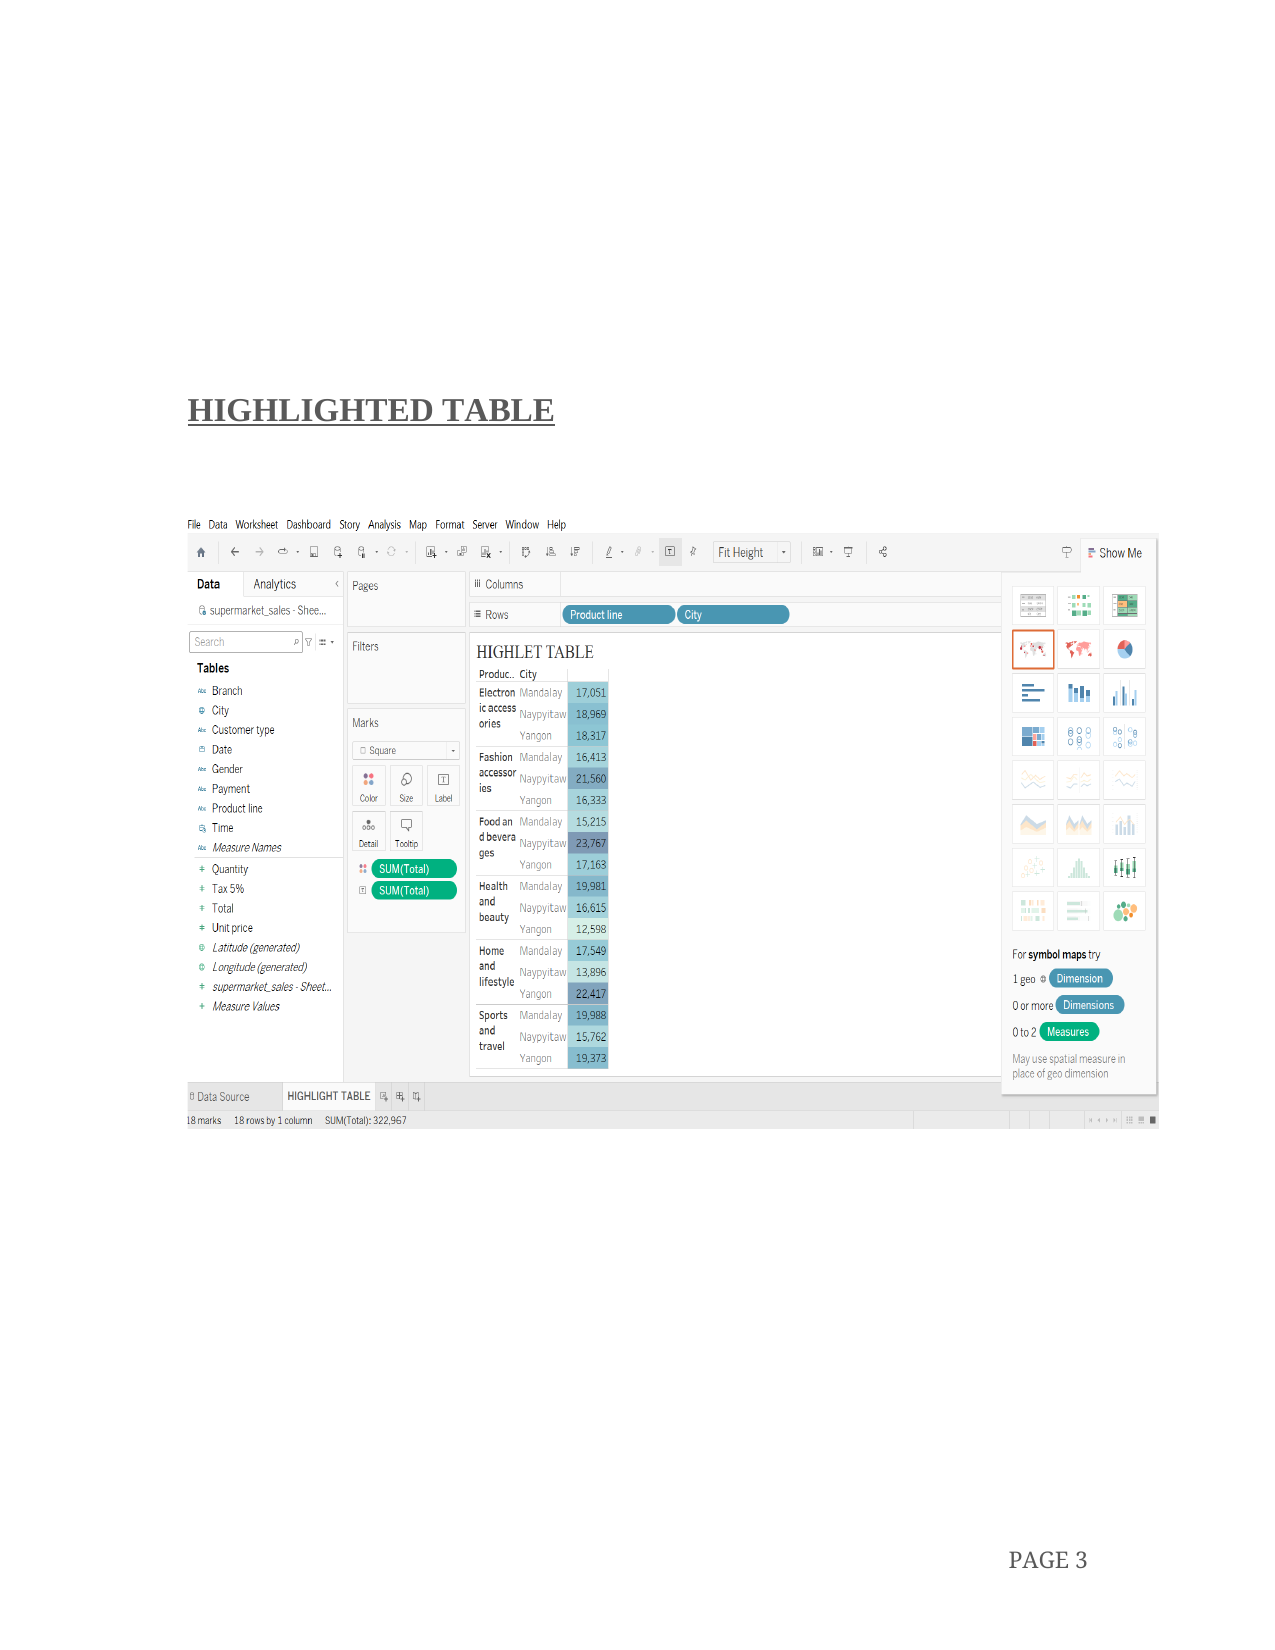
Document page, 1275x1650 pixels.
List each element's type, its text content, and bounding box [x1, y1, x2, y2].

text HIGHLIGHTED TABLE [187, 390, 1087, 429]
picture [187, 516, 1159, 1129]
